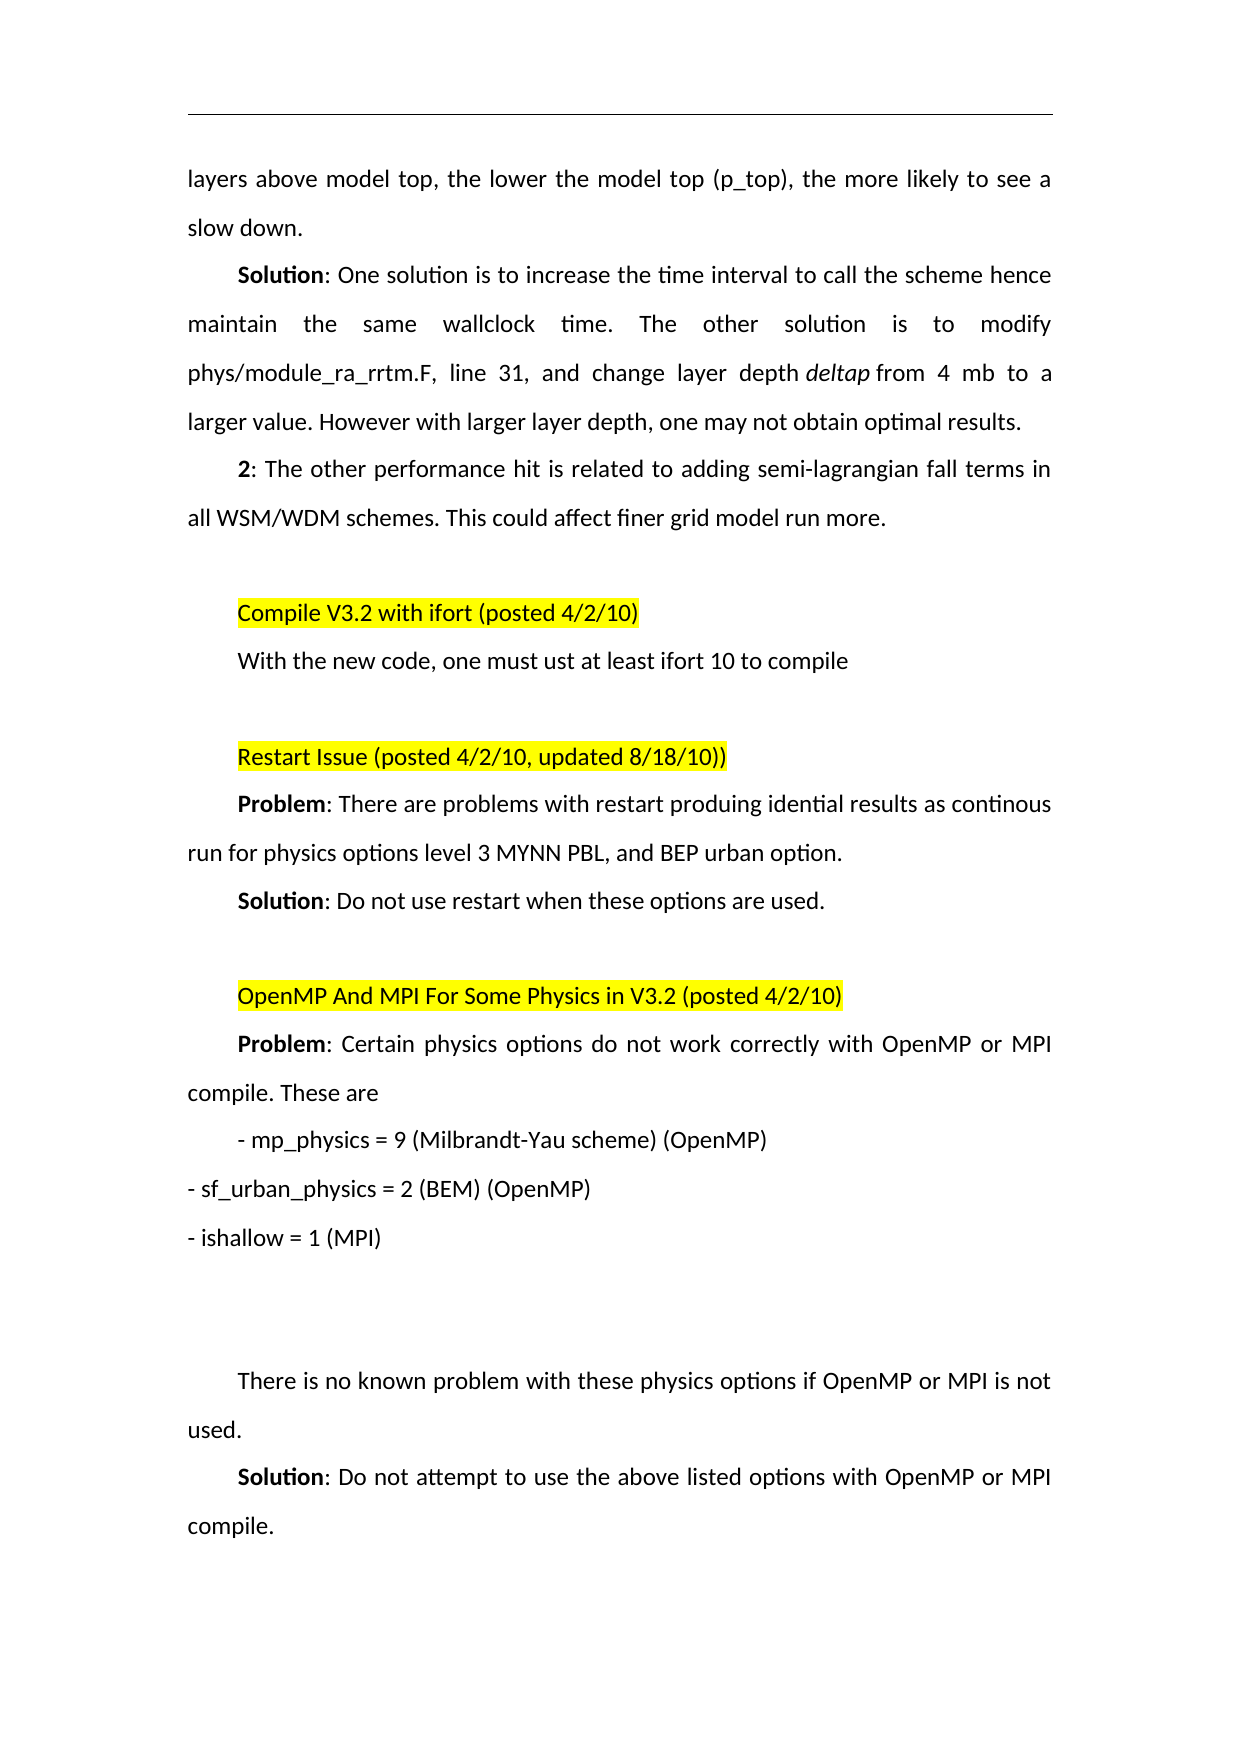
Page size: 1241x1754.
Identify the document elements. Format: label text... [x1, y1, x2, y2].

text Solution: One solution is to increase the time interval to call the scheme hence maintain the same wallclock time. The other solution is to modify phys/module_ra_rrtm.F, line 31, and change layer depth deltap from 4 mb to a larger value. However with larger layer depth, one may not obtain optimal results. [187, 258, 1053, 437]
text 2: The other performance hit is related to adding semi-lagrangian fall terms in all WSM/WDM schemes. This could affect finer grid model run more. [187, 452, 1053, 534]
text OpenMP And MPI For Some Physics in V3.2 (posted 4/2/10) [187, 979, 1053, 1012]
text There is no known problem with these physics options if OpenMP or MPI is not used. [187, 1364, 1053, 1445]
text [187, 162, 1053, 243]
text Restart Issue (posted 4/2/10, updated 8/18/10)) [187, 740, 1053, 772]
text With the new code, one must ust at least ifort 10 to compile [187, 644, 1053, 677]
text Compile V3.2 with ifort (posted 4/2/10) [187, 597, 1053, 629]
text Solution: Do not use restart when these options are used. [187, 884, 1053, 916]
text Problem: Certain physics options do not work correctly with OpenMP or MPI compile. These are [187, 1027, 1053, 1108]
text Solution: Do not attempt to use the above listed options with OpenMP or MPI compile. [187, 1461, 1053, 1542]
text Problem: There are problems with restart produing idential results as continous run for physics options level 3 MYNN PBL, and BEP urban option. [187, 787, 1053, 869]
text - mp_physics = 9 (Milbrandt-Yau scheme) (OpenMP) - sf_urban_physics = 2 (BEM) (OpenMP) - ishallow = 1 (MPI) [187, 1123, 1053, 1253]
